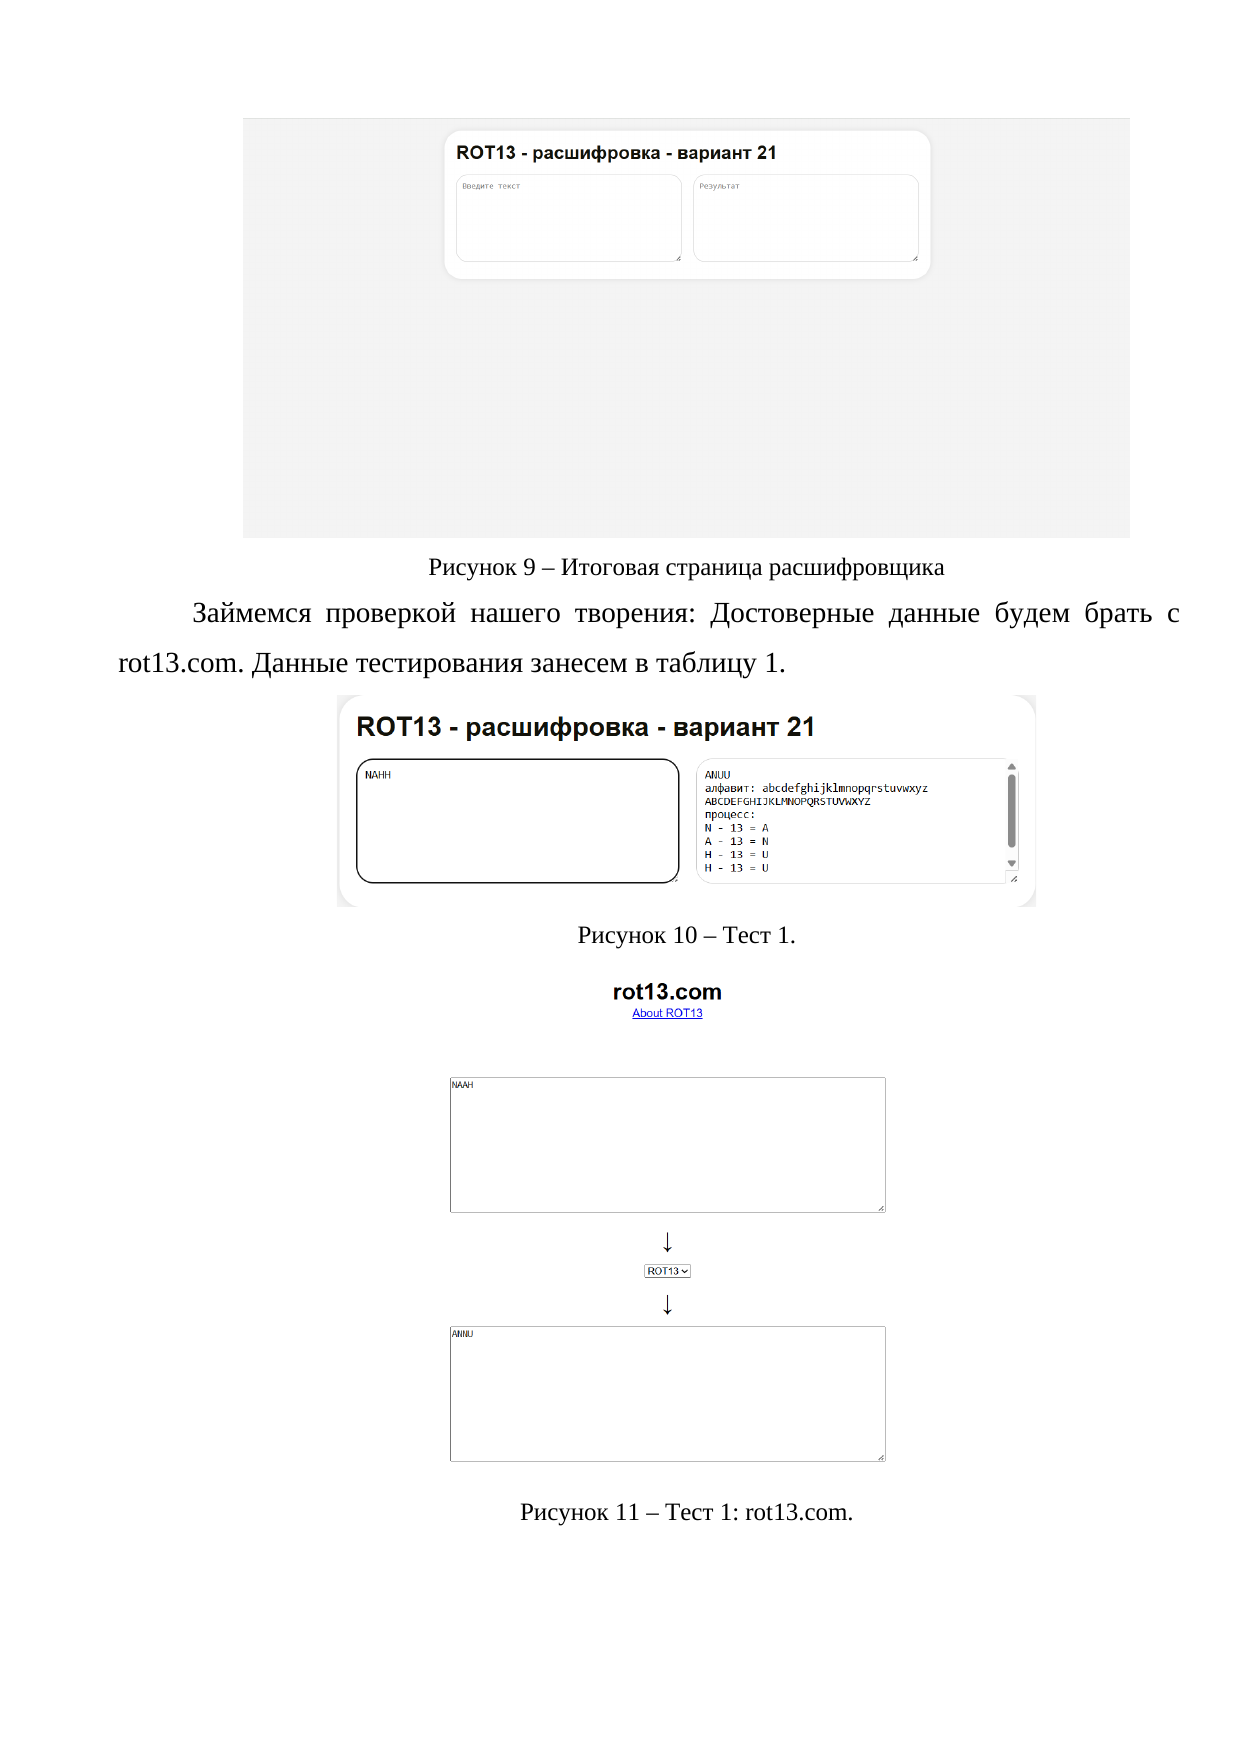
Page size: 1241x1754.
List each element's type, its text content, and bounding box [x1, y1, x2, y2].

picture [336, 695, 1037, 907]
text Рисунок 11 – Тест 1: rot13.com. [118, 1497, 1181, 1526]
text Рисунок 10 – Тест 1. [118, 921, 1181, 949]
text Займемся проверкой нашего творения: Достоверные данные будем брать с rot13.com. Данные тестирования занесем в таблицу 1. [118, 595, 1181, 679]
text Рисунок 9 – Итоговая страница расшифровщика [118, 552, 1181, 580]
picture [310, 963, 1063, 1483]
picture [243, 118, 1130, 538]
